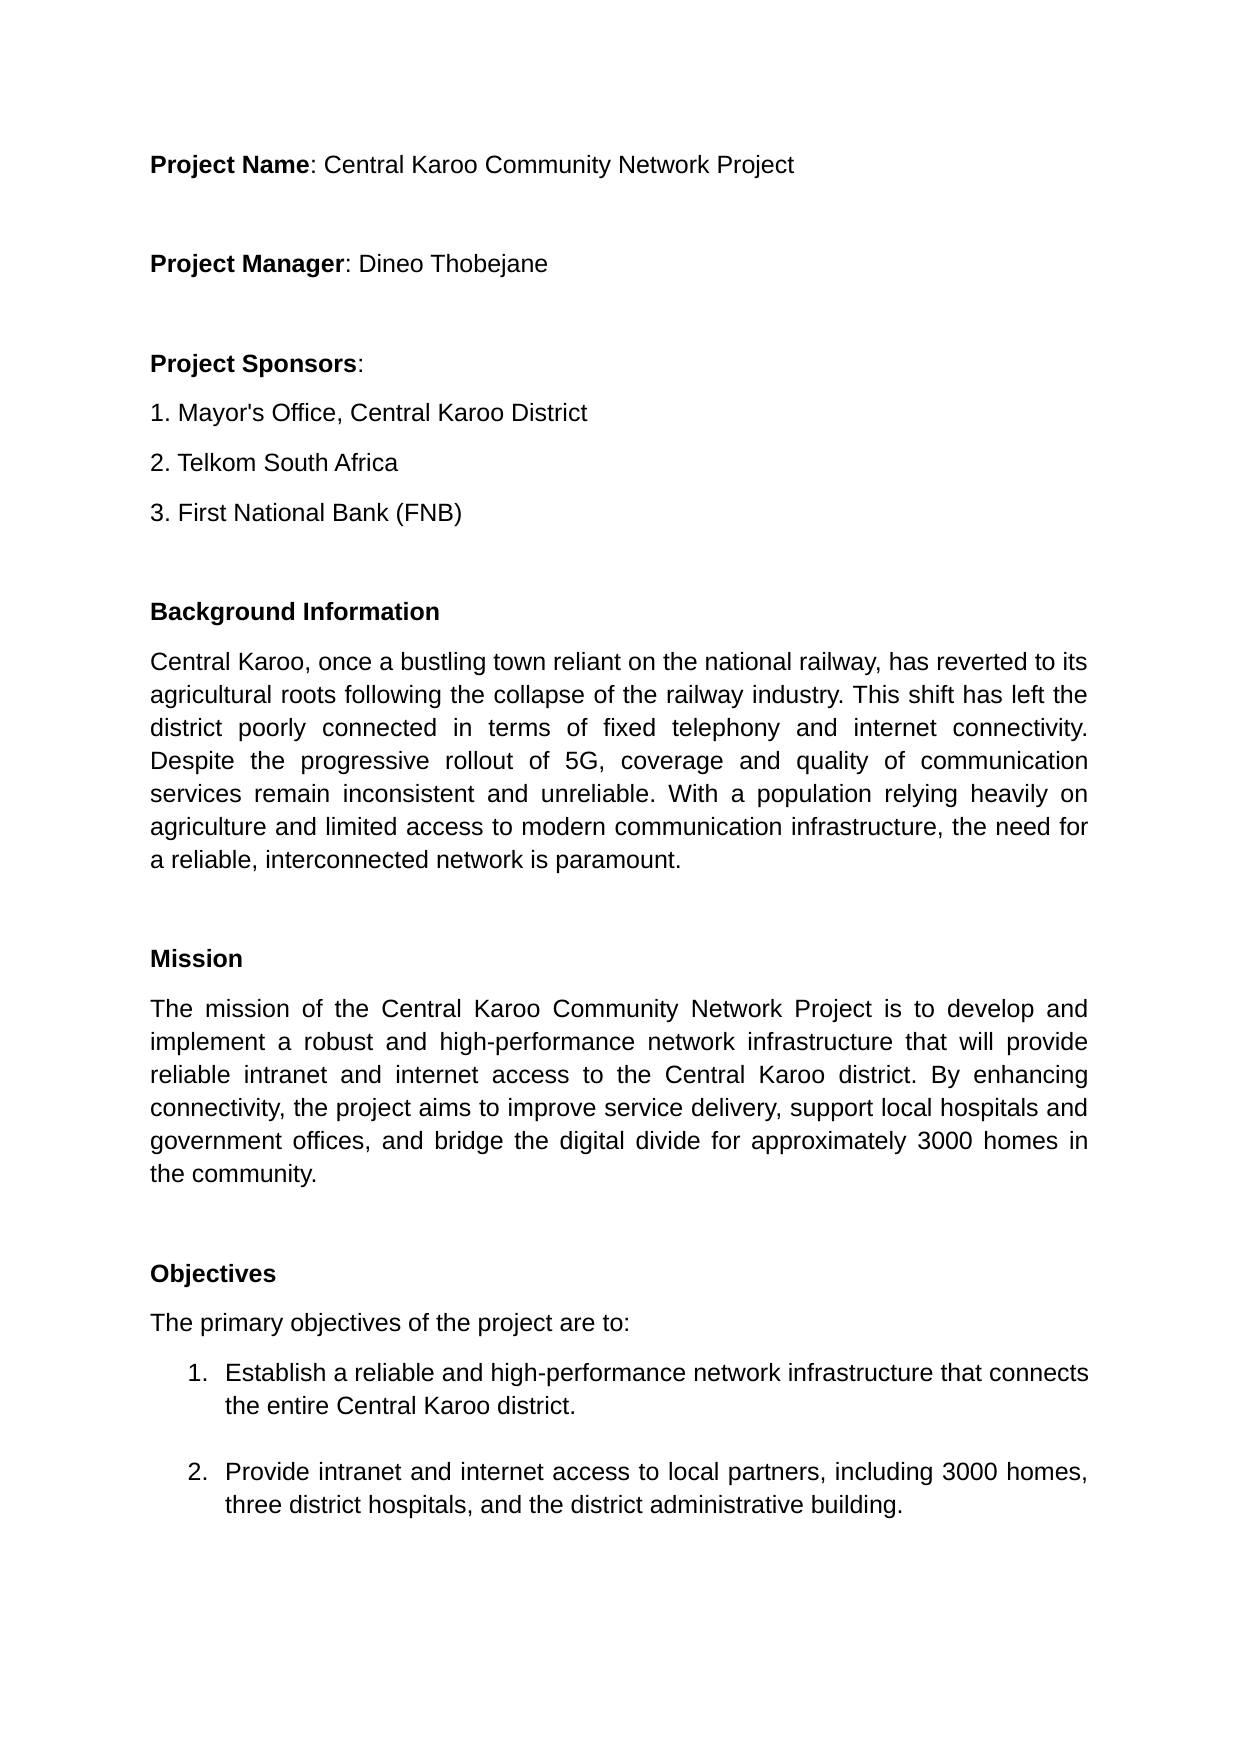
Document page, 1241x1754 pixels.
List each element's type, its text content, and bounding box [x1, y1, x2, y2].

text Background Information [150, 597, 1090, 626]
list Provide intranet and internet access to local partners, including 3000 homes, three district hospitals, and the district administrative building. [187, 1457, 1090, 1519]
list Establish a reliable and high-performance network infrastructure that connects the entire Central Karoo district. [187, 1358, 1090, 1420]
text 3. First National Bank (FNB) [150, 498, 1090, 527]
text The mission of the Central Karoo Community Network Project is to develop and implement a robust and high-performance network infrastructure that will provide reliable intranet and internet access to the Central Karoo district. By enhancing connectivity, the project aims to improve service delivery, support local hospitals and government offices, and bridge the digital divide for approximately 3000 homes in the community. [150, 994, 1090, 1188]
text Central Karoo, once a bustling town reliant on the national railway, has reverted to its agricultural roots following the collapse of the railway industry. This shift has left the district poorly connected in terms of fixed telephony and internet connectivity. Despite the progressive rollout of 5G, coverage and quality of communication services remain inconsistent and unreliable. With a population relying heavily on agriculture and limited access to modern communication infrastructure, the need for a reliable, interconnected network is paramount. [150, 647, 1090, 874]
text Objectives [150, 1258, 1090, 1287]
text Project Name: Central Karoo Community Network Project [150, 150, 1090, 179]
text Project Manager: Dineo Thobejane [150, 249, 1090, 278]
text The primary objectives of the project are to: [150, 1308, 1090, 1337]
text Mission [150, 944, 1090, 973]
text 1. Mayor's Office, Central Karoo District [150, 398, 1090, 427]
text 2. Telkom South Africa [150, 448, 1090, 477]
text Project Sponsors: [150, 349, 1090, 377]
